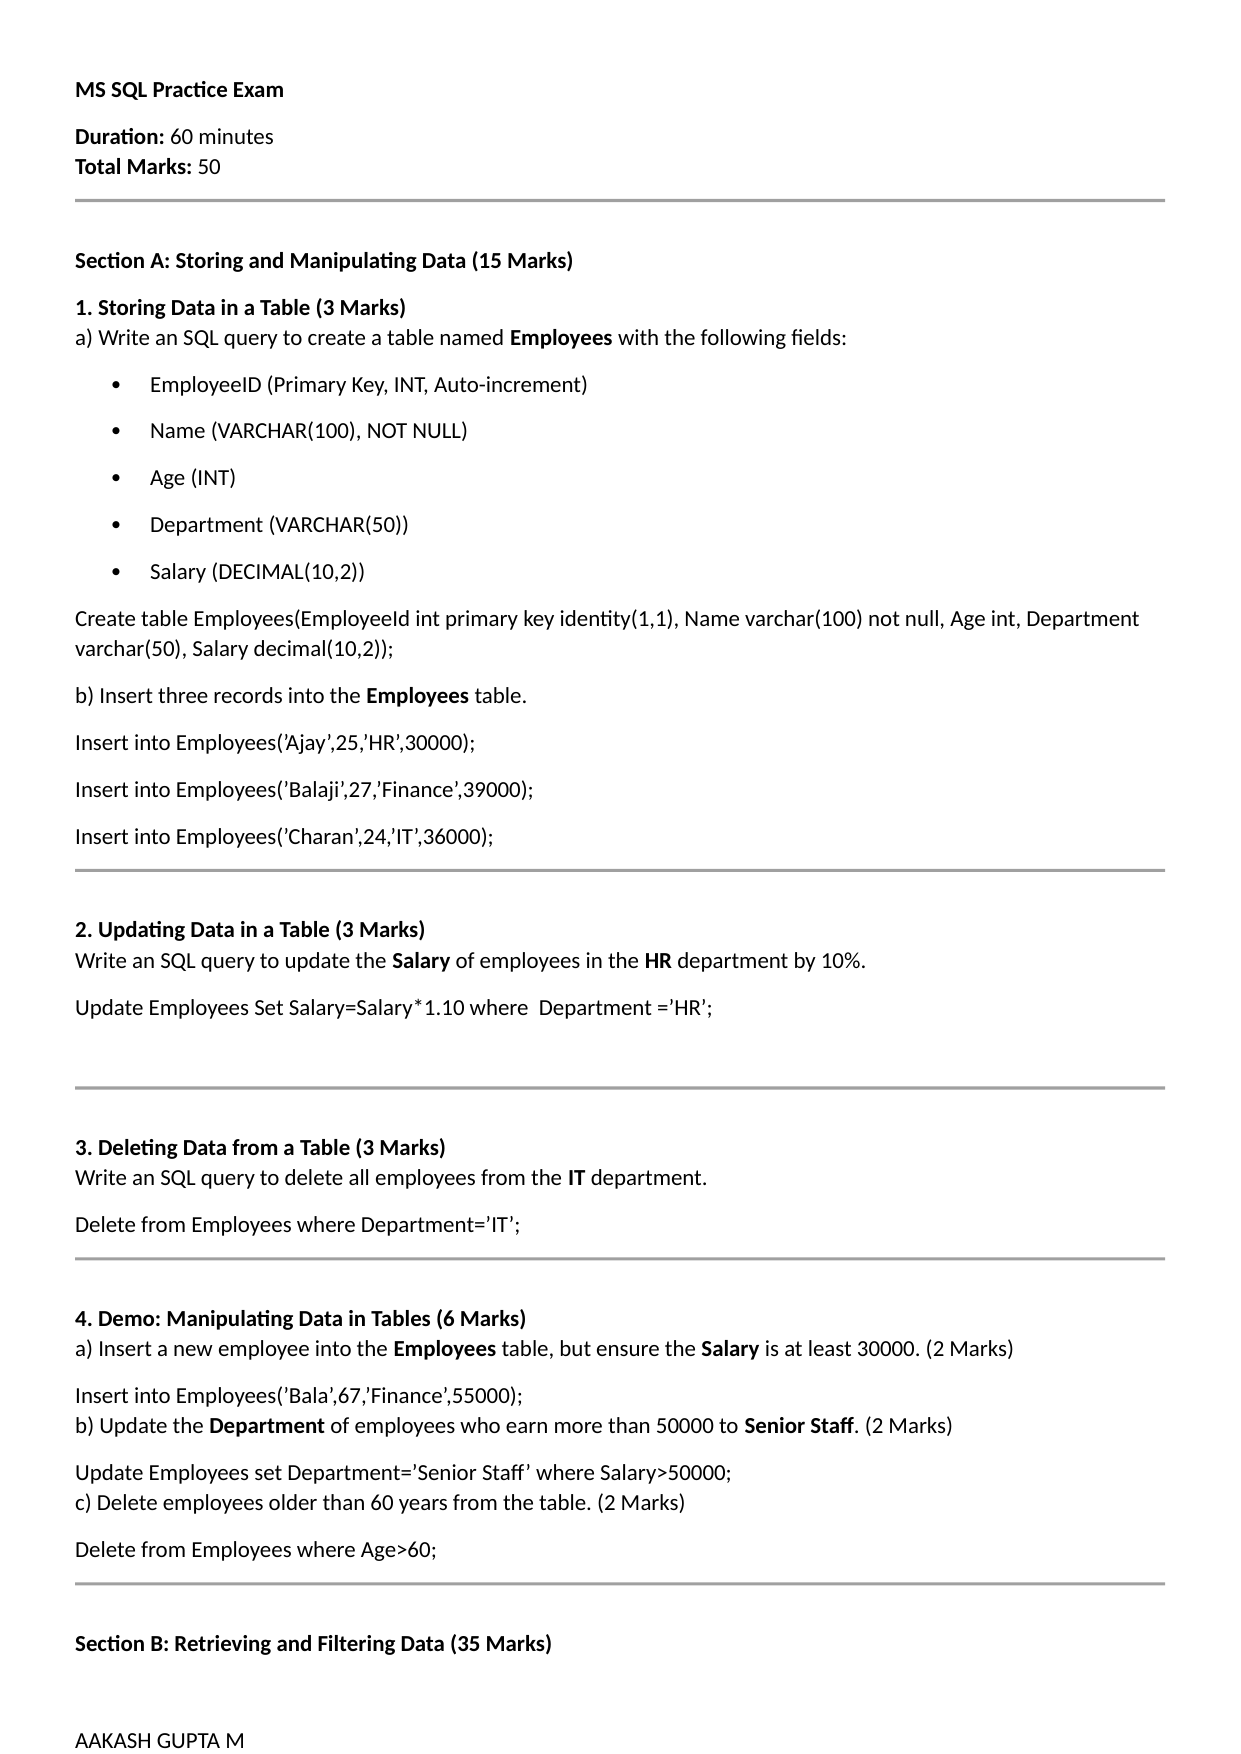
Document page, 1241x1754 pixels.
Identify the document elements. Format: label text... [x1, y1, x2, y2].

text Insert into Employees(’Charan’,24,’IT’,36000); [75, 822, 1165, 850]
text Section A: Storing and Manipulating Data (15 Marks) [75, 246, 1165, 274]
text Delete from Employees where Department=’IT’; [75, 1210, 1165, 1238]
text 2. Updating Data in a Table (3 Marks) Write an SQL query to update the Salary of employees in the HR department by 10%. [75, 916, 1165, 974]
list Salary (DECIMAL(10,2)) [112, 557, 1165, 585]
text Insert into Employees(’Balaji’,27,’Finance’,39000); [75, 775, 1165, 803]
list Department (VARCHAR(50)) [112, 510, 1165, 538]
text MS SQL Practice Exam [75, 75, 1165, 103]
text Create table Employees(EmployeeId int primary key identity(1,1), Name varchar(100) not null, Age int, Department varchar(50), Salary decimal(10,2)); [75, 604, 1165, 662]
text 4. Demo: Manipulating Data in Tables (6 Marks) a) Insert a new employee into the Employees table, but ensure the Salary is at least 30000. (2 Marks) [75, 1304, 1165, 1362]
text Update Employees set Department=’Senior Staff’ where Salary>50000; c) Delete employees older than 60 years from the table. (2 Marks) [75, 1458, 1165, 1517]
list Name (VARCHAR(100), NOT NULL) [112, 417, 1165, 445]
text Delete from Employees where Age>60; [75, 1535, 1165, 1563]
text Insert into Employees(’Ajay’,25,’HR’,30000); [75, 728, 1165, 756]
text 1. Storing Data in a Table (3 Marks) a) Write an SQL query to create a table named Employees with the following fields: [75, 293, 1165, 351]
text Update Employees Set Salary=Salary*1.10 where Department =’HR’; [75, 993, 1165, 1021]
text Duration: 60 minutes Total Marks: 50 [75, 122, 1165, 180]
list EmployeeID (Primary Key, INT, Auto-increment) [112, 370, 1165, 398]
text b) Insert three records into the Employees table. [75, 681, 1165, 709]
text Section B: Retrieving and Filtering Data (35 Marks) [75, 1629, 1165, 1657]
list Age (INT) [112, 463, 1165, 492]
text Insert into Employees(’Bala’,67,’Finance’,55000); b) Update the Department of employees who earn more than 50000 to Senior Staff. (2 Marks) [75, 1381, 1165, 1439]
text 3. Deleting Data from a Table (3 Marks) Write an SQL query to delete all employees from the IT department. [75, 1133, 1165, 1192]
